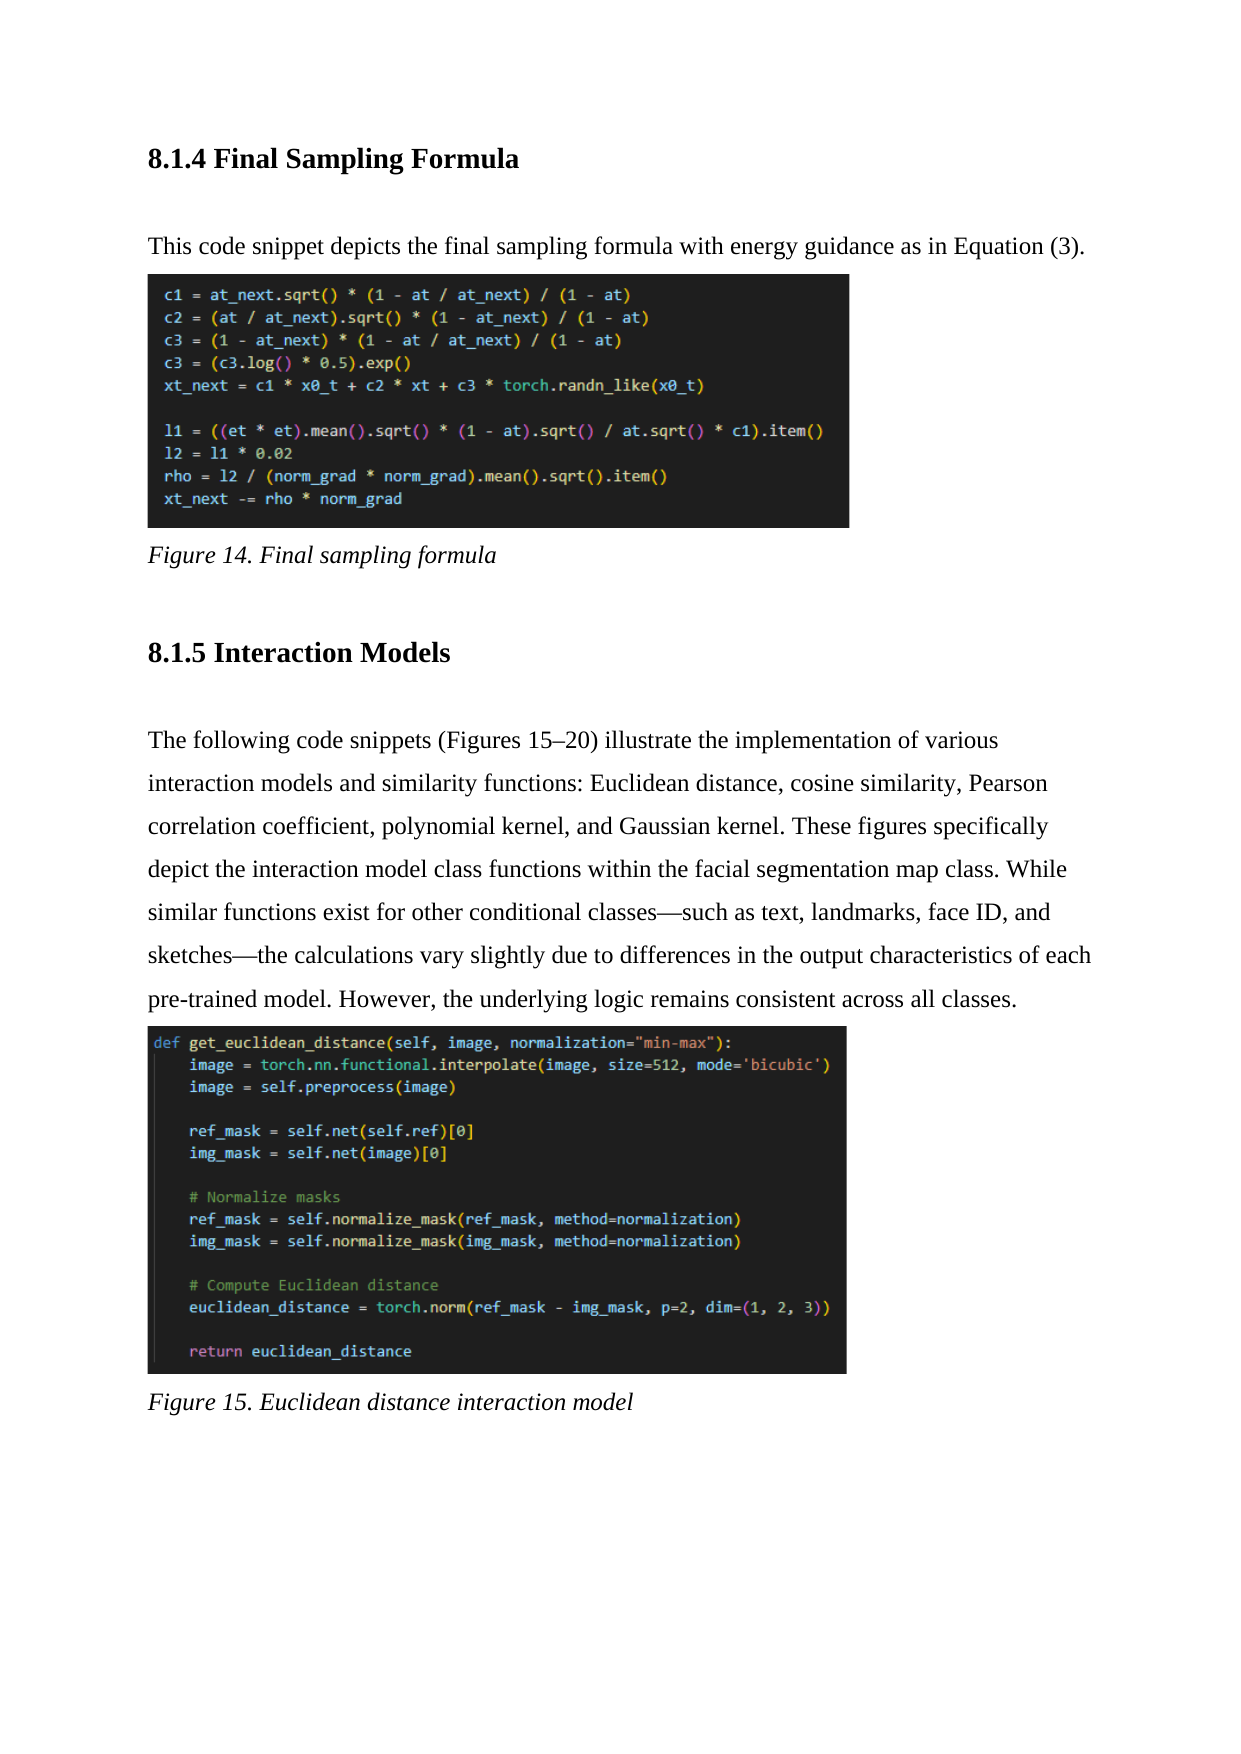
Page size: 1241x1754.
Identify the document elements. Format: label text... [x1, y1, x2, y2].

subtitle 8.1.4 Final Sampling Formula [148, 142, 1093, 175]
text Figure 15. Euclidean distance interaction model [148, 1387, 1093, 1415]
picture [147, 274, 850, 528]
picture [147, 1026, 847, 1374]
text The following code snippets (Figures 15–20) illustrate the implementation of various interaction models and similarity functions: Euclidean distance, cosine similarity, Pearson correlation coefficient, polynomial kernel, and Gaussian kernel. These figures specifically depict the interaction model class functions within the facial segmentation map class. While similar functions exist for other conditional classes—such as text, landmarks, face ID, and sketches—the calculations vary slightly due to differences in the output characteristics of each pre-trained model. However, the underlying logic remains consistent across all classes. [148, 725, 1093, 1012]
text Figure 14. Final sampling formula [148, 541, 1093, 569]
text This code snippet depicts the final sampling formula with energy guidance as in Equation (3). [148, 231, 1093, 260]
subtitle 8.1.5 Interaction Models [148, 635, 1093, 669]
